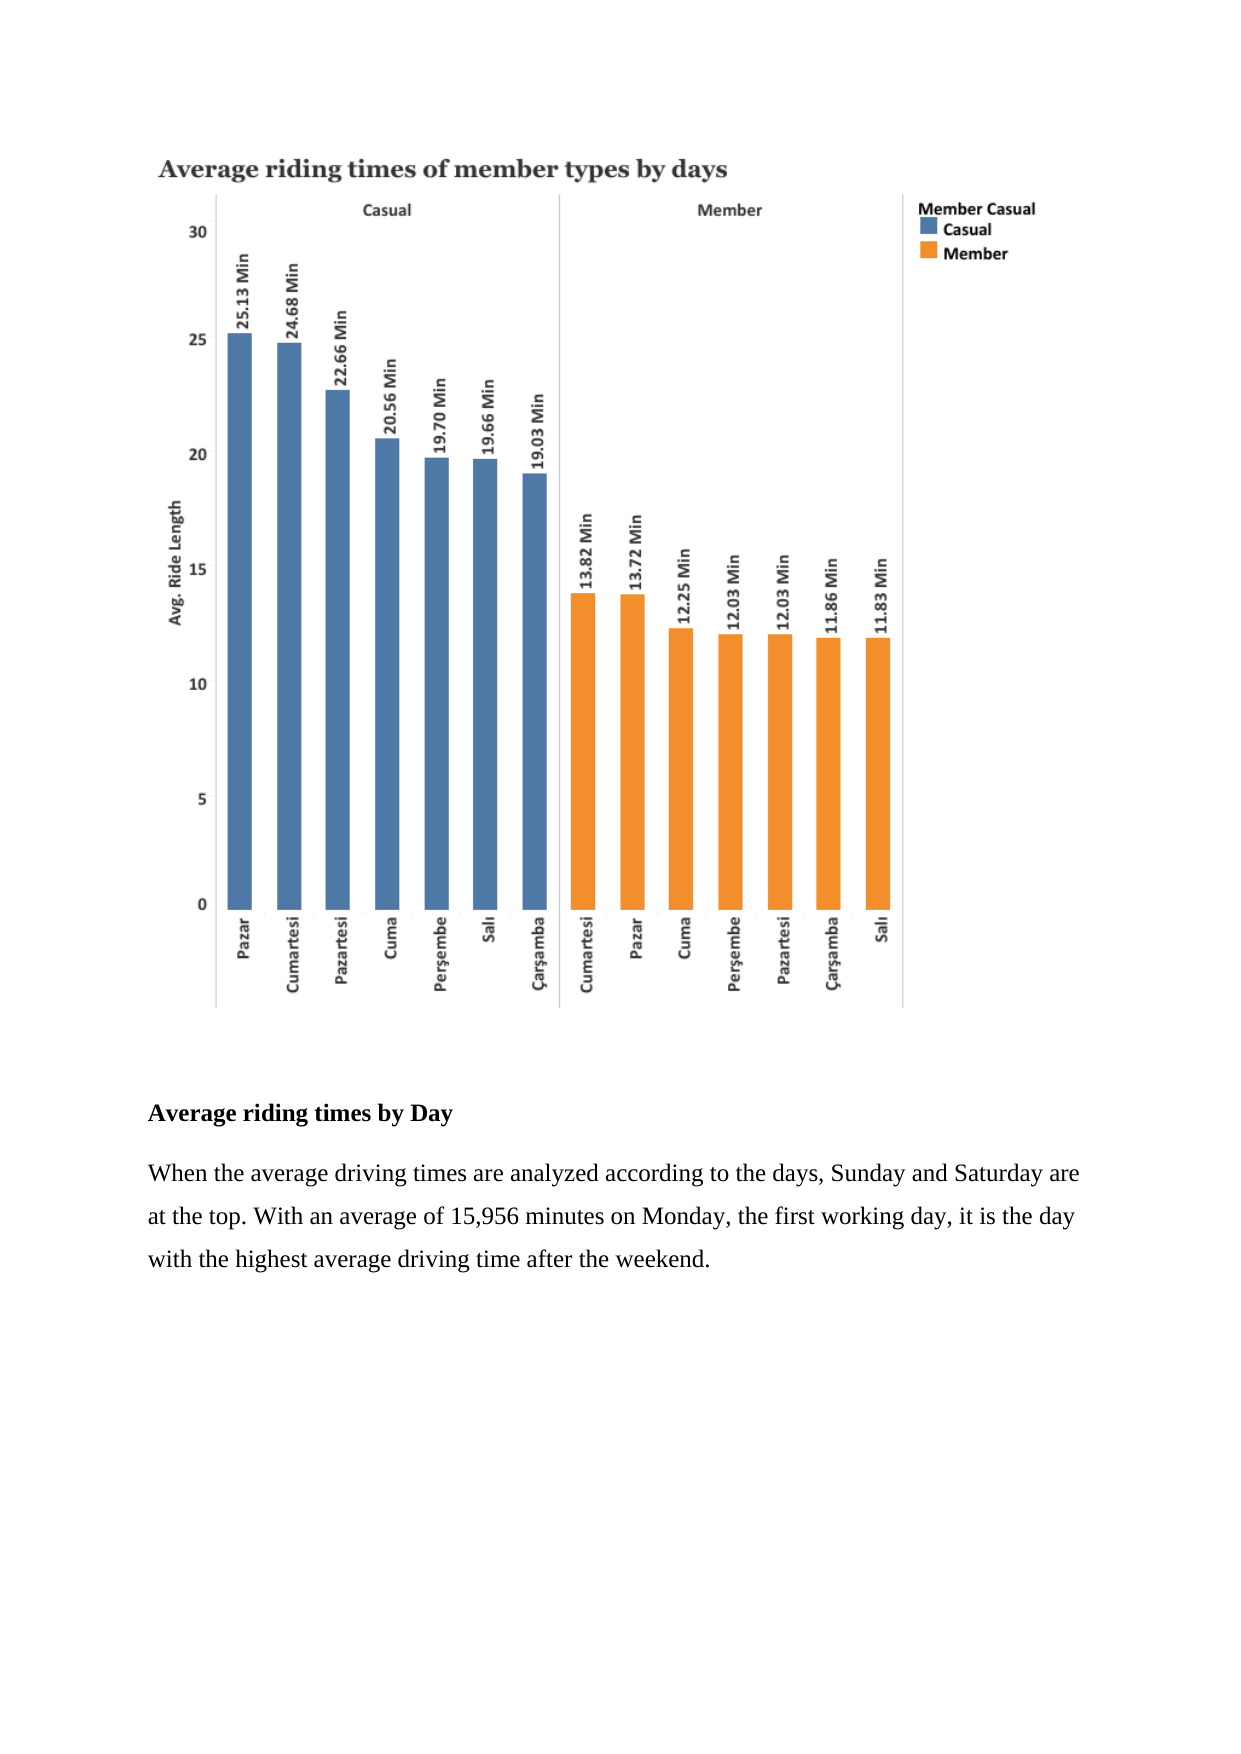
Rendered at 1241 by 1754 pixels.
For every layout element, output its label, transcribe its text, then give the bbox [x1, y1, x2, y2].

picture [154, 147, 1086, 1008]
text When the average driving times are analyzed according to the days, Sunday and Saturday are at the top. With an average of 15,956 minutes on Monday, the first working day, it is the day with the highest average driving time after the weekend. [148, 1158, 1093, 1273]
text Average riding times by Day [148, 1098, 1093, 1127]
